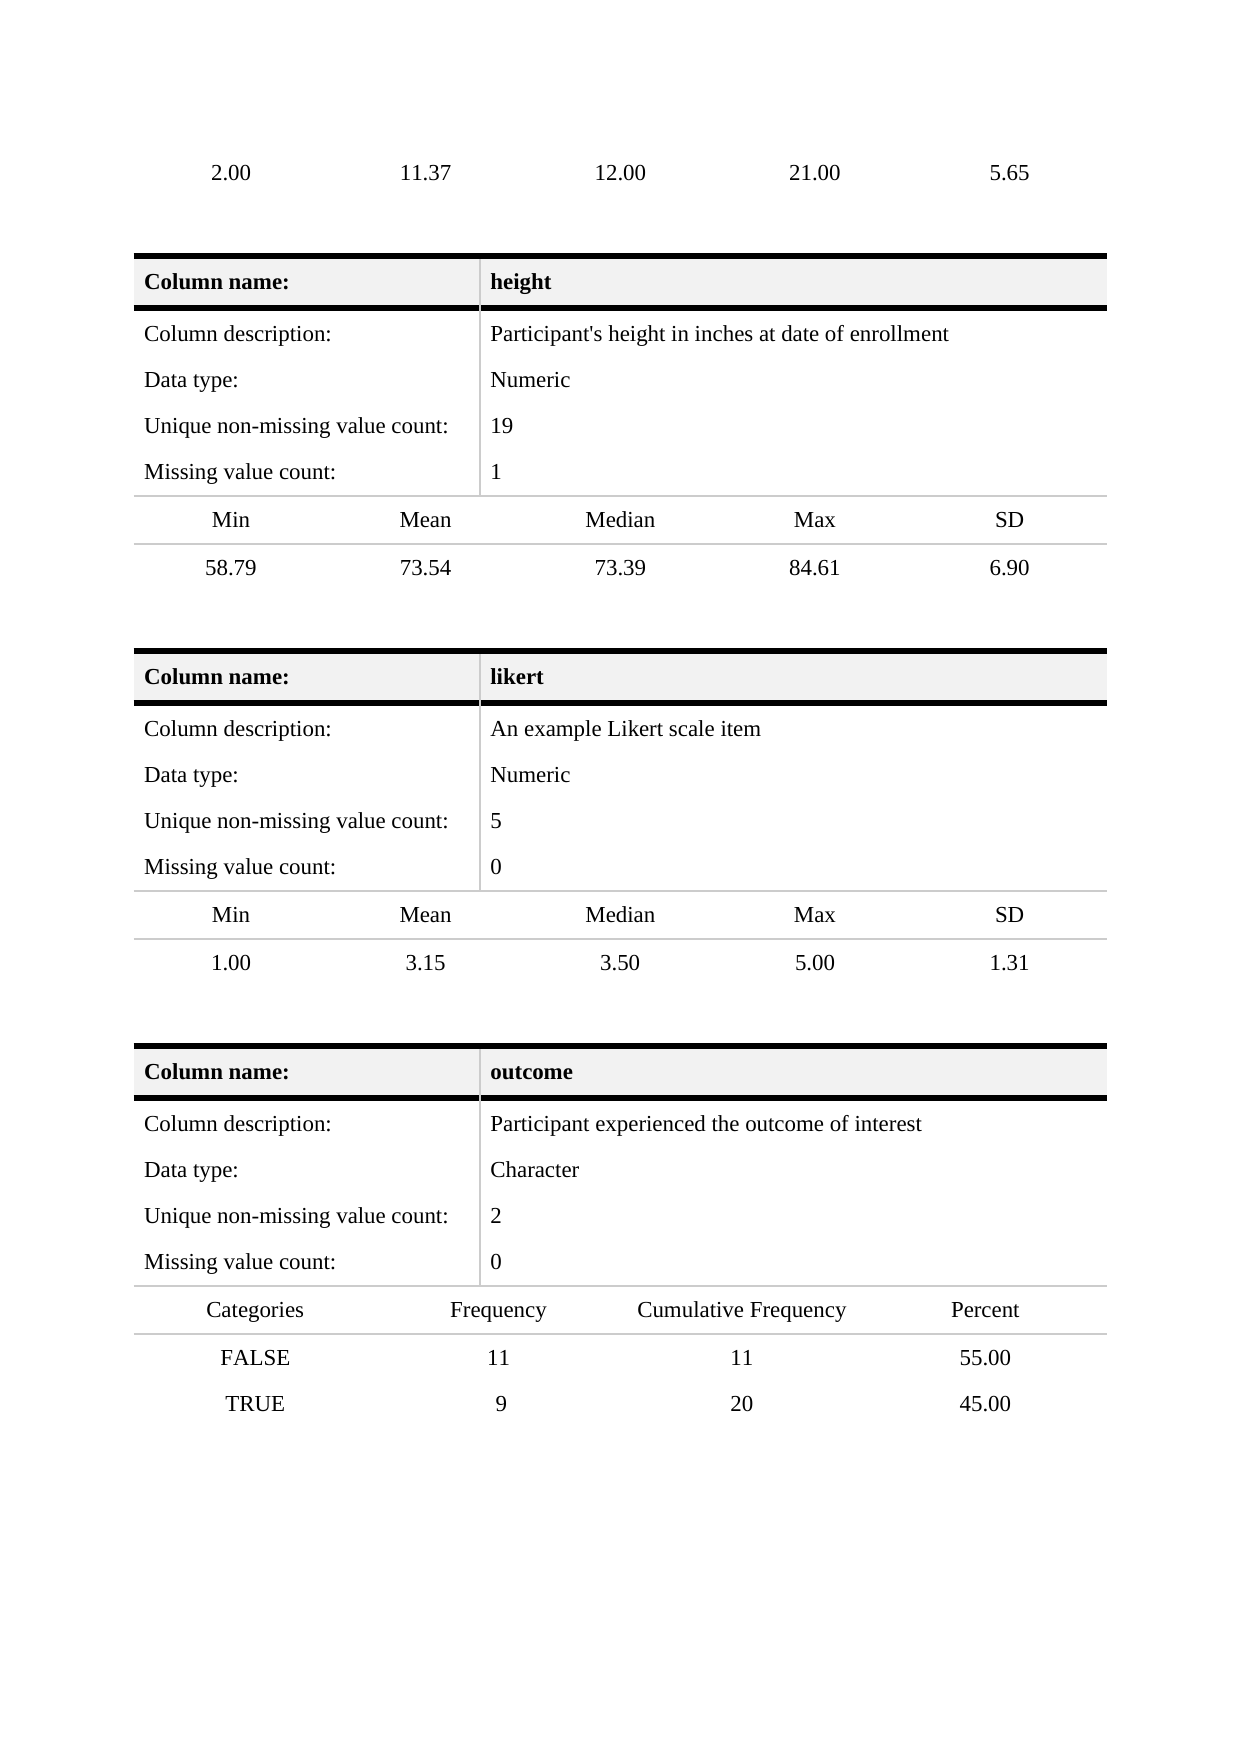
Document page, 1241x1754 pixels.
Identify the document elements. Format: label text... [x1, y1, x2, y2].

table_cell 1.31 [912, 940, 1107, 986]
table_cell 84.61 [718, 545, 912, 591]
table_header Mean [328, 892, 523, 938]
table_cell Participant's height in inches at date of enrollment [481, 311, 1107, 357]
table_header Max [718, 497, 912, 543]
table_cell Numeric [481, 752, 1107, 798]
table_cell 20 [620, 1381, 863, 1426]
table_header Min [134, 892, 328, 938]
table_cell Character [481, 1147, 1107, 1193]
table_cell 9 [377, 1381, 620, 1426]
table_cell 0 [481, 844, 1107, 890]
table_cell 19 [481, 403, 1107, 449]
table_cell TRUE [134, 1381, 377, 1426]
table_header Percent [863, 1287, 1107, 1333]
table_cell Unique non-missing value count: [134, 798, 479, 844]
table_cell 12.00 [523, 148, 717, 196]
table_cell Data type: [134, 1147, 479, 1193]
table_cell 5.00 [718, 940, 912, 986]
table_header SD [912, 497, 1107, 543]
table_header outcome [481, 1049, 1107, 1095]
table_header Median [523, 497, 717, 543]
table_header Column name: [134, 654, 479, 700]
table_cell 5.65 [912, 148, 1107, 196]
table_header Median [523, 892, 717, 938]
table_cell 0 [481, 1239, 1107, 1285]
table_cell 45.00 [863, 1381, 1107, 1426]
table_cell Column description: [134, 1101, 479, 1147]
table_cell Unique non-missing value count: [134, 403, 479, 449]
table_cell 11 [620, 1335, 863, 1381]
table_header Cumulative Frequency [620, 1287, 863, 1333]
table_cell 73.54 [328, 545, 523, 591]
table_header Column name: [134, 1049, 479, 1095]
table_cell Data type: [134, 357, 479, 403]
table_cell 5 [481, 798, 1107, 844]
table_cell 11.37 [328, 148, 523, 196]
table_cell 11 [377, 1335, 620, 1381]
table_header Max [718, 892, 912, 938]
table_header likert [481, 654, 1107, 700]
table_cell Numeric [481, 357, 1107, 403]
table_cell 1.00 [134, 940, 328, 986]
table_cell 58.79 [134, 545, 328, 591]
table_cell Unique non-missing value count: [134, 1193, 479, 1239]
table_header Categories [134, 1287, 377, 1333]
table_header height [481, 259, 1107, 305]
table_cell Missing value count: [134, 1239, 479, 1285]
table_cell Column description: [134, 706, 479, 752]
table_cell FALSE [134, 1335, 377, 1381]
table_cell 55.00 [863, 1335, 1107, 1381]
table_cell Data type: [134, 752, 479, 798]
table_cell Missing value count: [134, 449, 479, 495]
table_cell 3.15 [328, 940, 523, 986]
table_header Min [134, 497, 328, 543]
table_header SD [912, 892, 1107, 938]
table_cell 6.90 [912, 545, 1107, 591]
table_cell 21.00 [718, 148, 912, 196]
table_cell Missing value count: [134, 844, 479, 890]
table_cell 3.50 [523, 940, 717, 986]
table_cell Column description: [134, 311, 479, 357]
table_cell An example Likert scale item [481, 706, 1107, 752]
table_header Frequency [377, 1287, 620, 1333]
table_header Column name: [134, 259, 479, 305]
table_cell 1 [481, 449, 1107, 495]
table_header Mean [328, 497, 523, 543]
table_cell Participant experienced the outcome of interest [481, 1101, 1107, 1147]
table_cell 2.00 [134, 148, 328, 196]
table_cell 2 [481, 1193, 1107, 1239]
table_cell 73.39 [523, 545, 717, 591]
